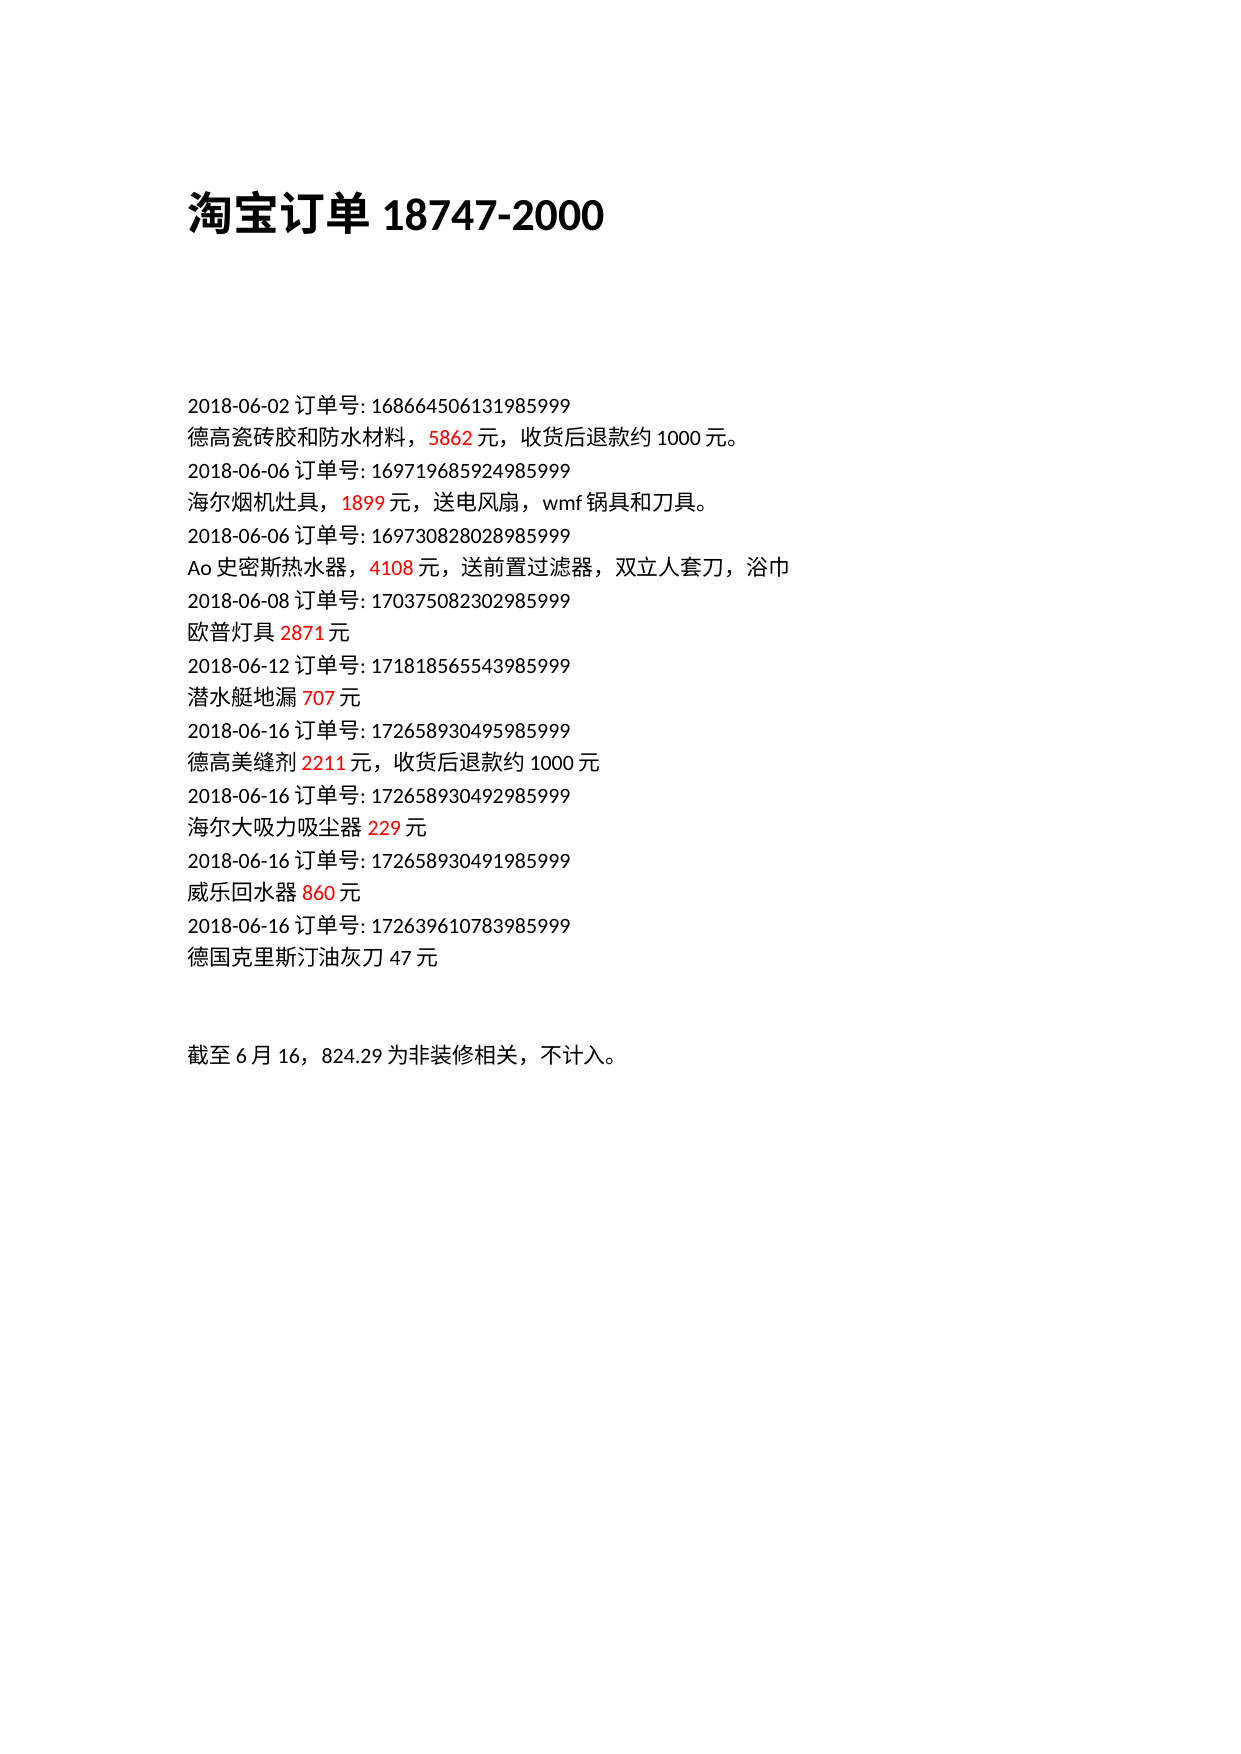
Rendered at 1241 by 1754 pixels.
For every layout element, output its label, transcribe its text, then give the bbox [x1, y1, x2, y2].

text 威乐回水器 860元 [187, 875, 1053, 907]
text 德国克里斯汀油灰刀 47元 [187, 940, 1053, 972]
text 德高瓷砖胶和防水材料，5862元，收货后退款约1000元。 [187, 420, 1053, 452]
text 2018-06-08订单号: 170375082302985999 [187, 582, 1053, 615]
text 2018-06-06订单号: 169719685924985999 [187, 452, 1053, 485]
text 2018-06-16订单号: 172658930495985999 [187, 712, 1053, 745]
text 截至6月16，824.29为非装修相关，不计入。 [187, 1037, 1053, 1070]
text 2018-06-02订单号: 168664506131985999 [187, 387, 1053, 420]
text 海尔大吸力吸尘器 229元 [187, 810, 1053, 842]
text 德高美缝剂2211元，收货后退款约1000元 [187, 745, 1053, 777]
text 2018-06-12订单号: 171818565543985999 潜水艇地漏 707元 [187, 647, 1053, 712]
text 欧普灯具 2871元 [187, 615, 1053, 647]
text 海尔烟机灶具，1899元，送电风扇，wmf锅具和刀具。 [187, 485, 1053, 517]
text 2018-06-16订单号: 172639610783985999 [187, 907, 1053, 940]
text 2018-06-06订单号: 169730828028985999 [187, 517, 1053, 550]
text Ao史密斯热水器，4108元，送前置过滤器，双立人套刀，浴巾 [187, 550, 1053, 582]
subtitle 淘宝订单 18747-2000 [187, 162, 1053, 259]
text 2018-06-16订单号: 172658930491985999 [187, 842, 1053, 875]
text 2018-06-16订单号: 172658930492985999 [187, 777, 1053, 810]
